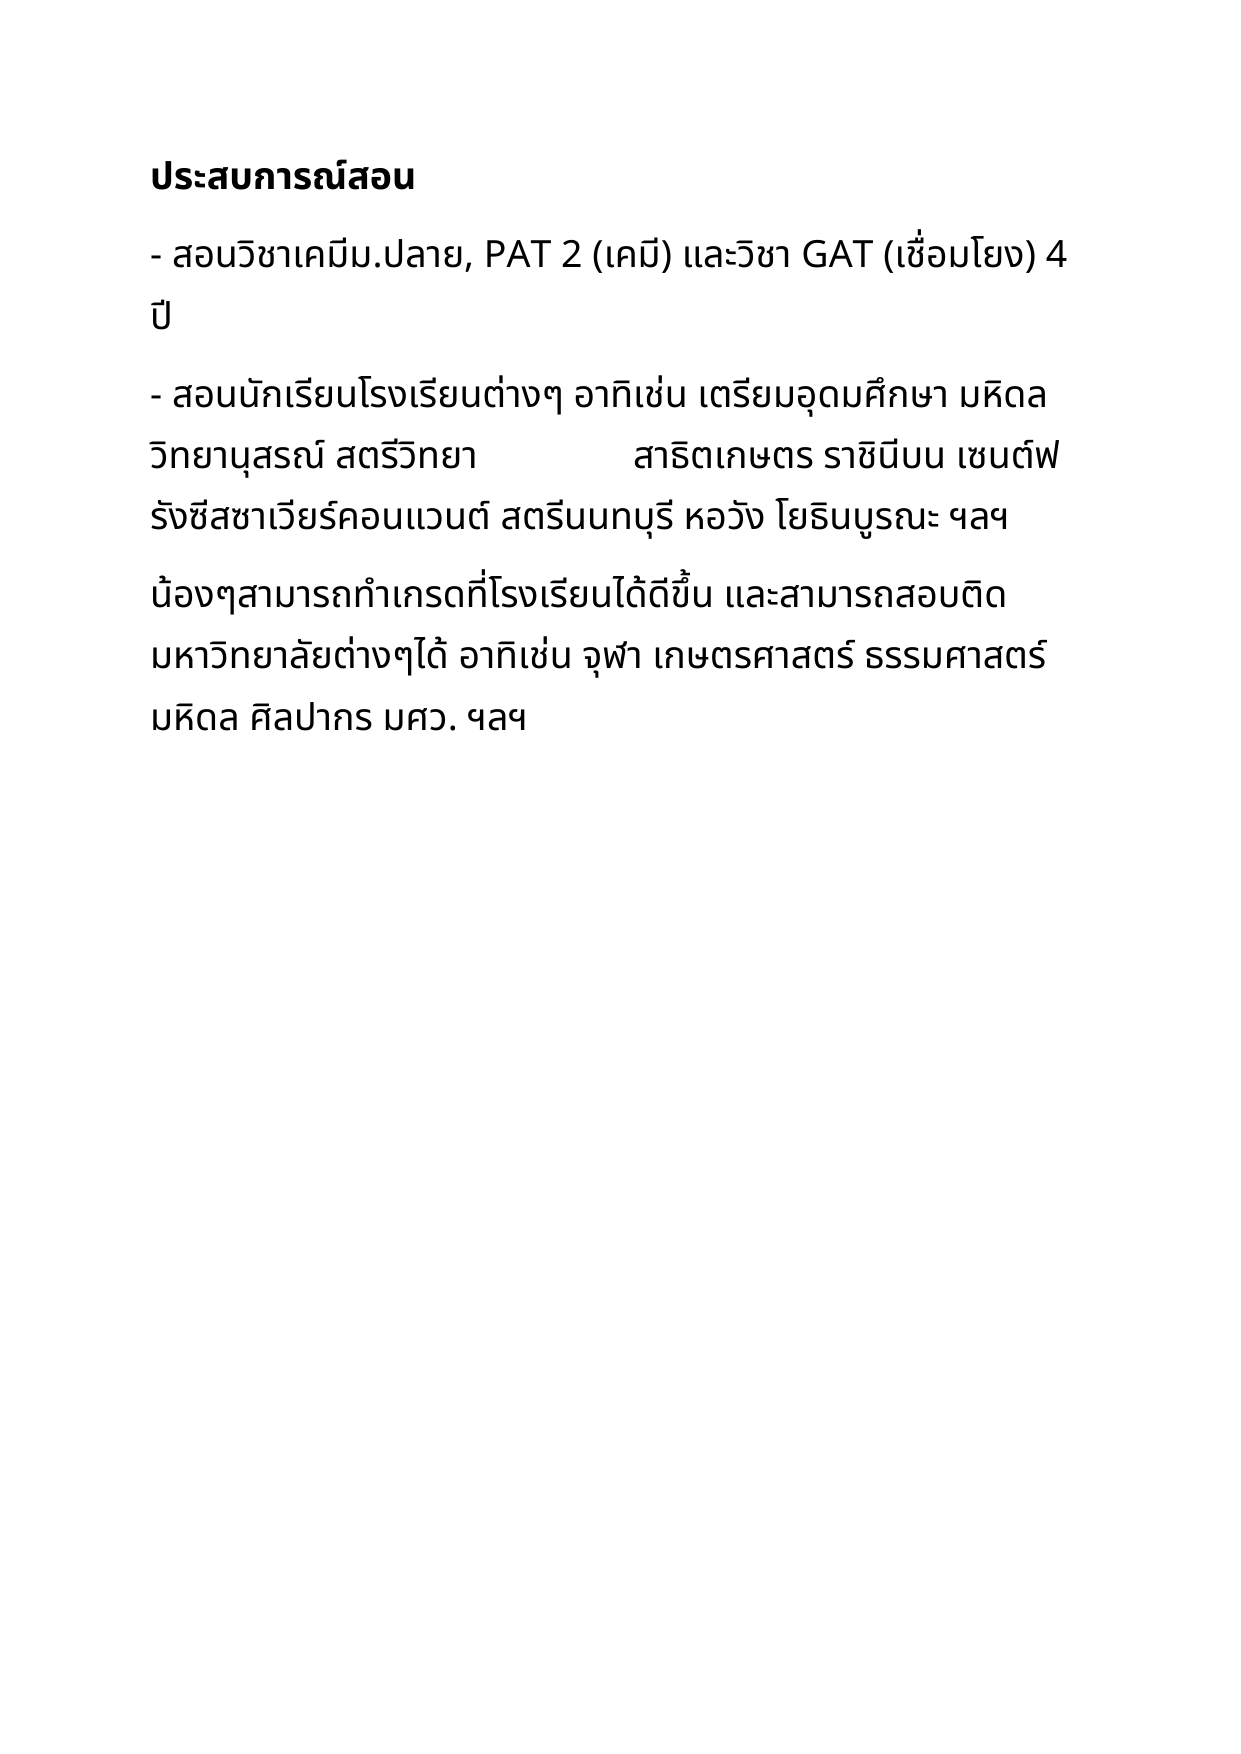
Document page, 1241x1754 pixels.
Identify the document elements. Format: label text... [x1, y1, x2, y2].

text - สอนนักเรียนโรงเรียนต่างๆ อาทิเช่น เตรียมอุดมศึกษา มหิดลวิทยานุสรณ์ สตรีวิทยา สาธิตเกษตร ราชินีบน เซนต์ฟรังซีสซาเวียร์คอนแวนต์ สตรีนนทบุรี หอวัง โยธินบูรณะ ฯลฯ [150, 367, 1090, 546]
text ประสบการณ์สอน [150, 150, 1090, 207]
text - สอนวิชาเคมีม.ปลาย, PAT 2 (เคมี) และวิชา GAT (เชื่อมโยง) 4 ปี [150, 228, 1090, 346]
text น้องๆสามารถทำเกรดที่โรงเรียนได้ดีขึ้น และสามารถสอบติดมหาวิทยาลัยต่างๆได้ อาทิเช่น จุฬา เกษตรศาสตร์ ธรรมศาสตร์ มหิดล ศิลปากร มศว. ฯลฯ [150, 567, 1090, 747]
